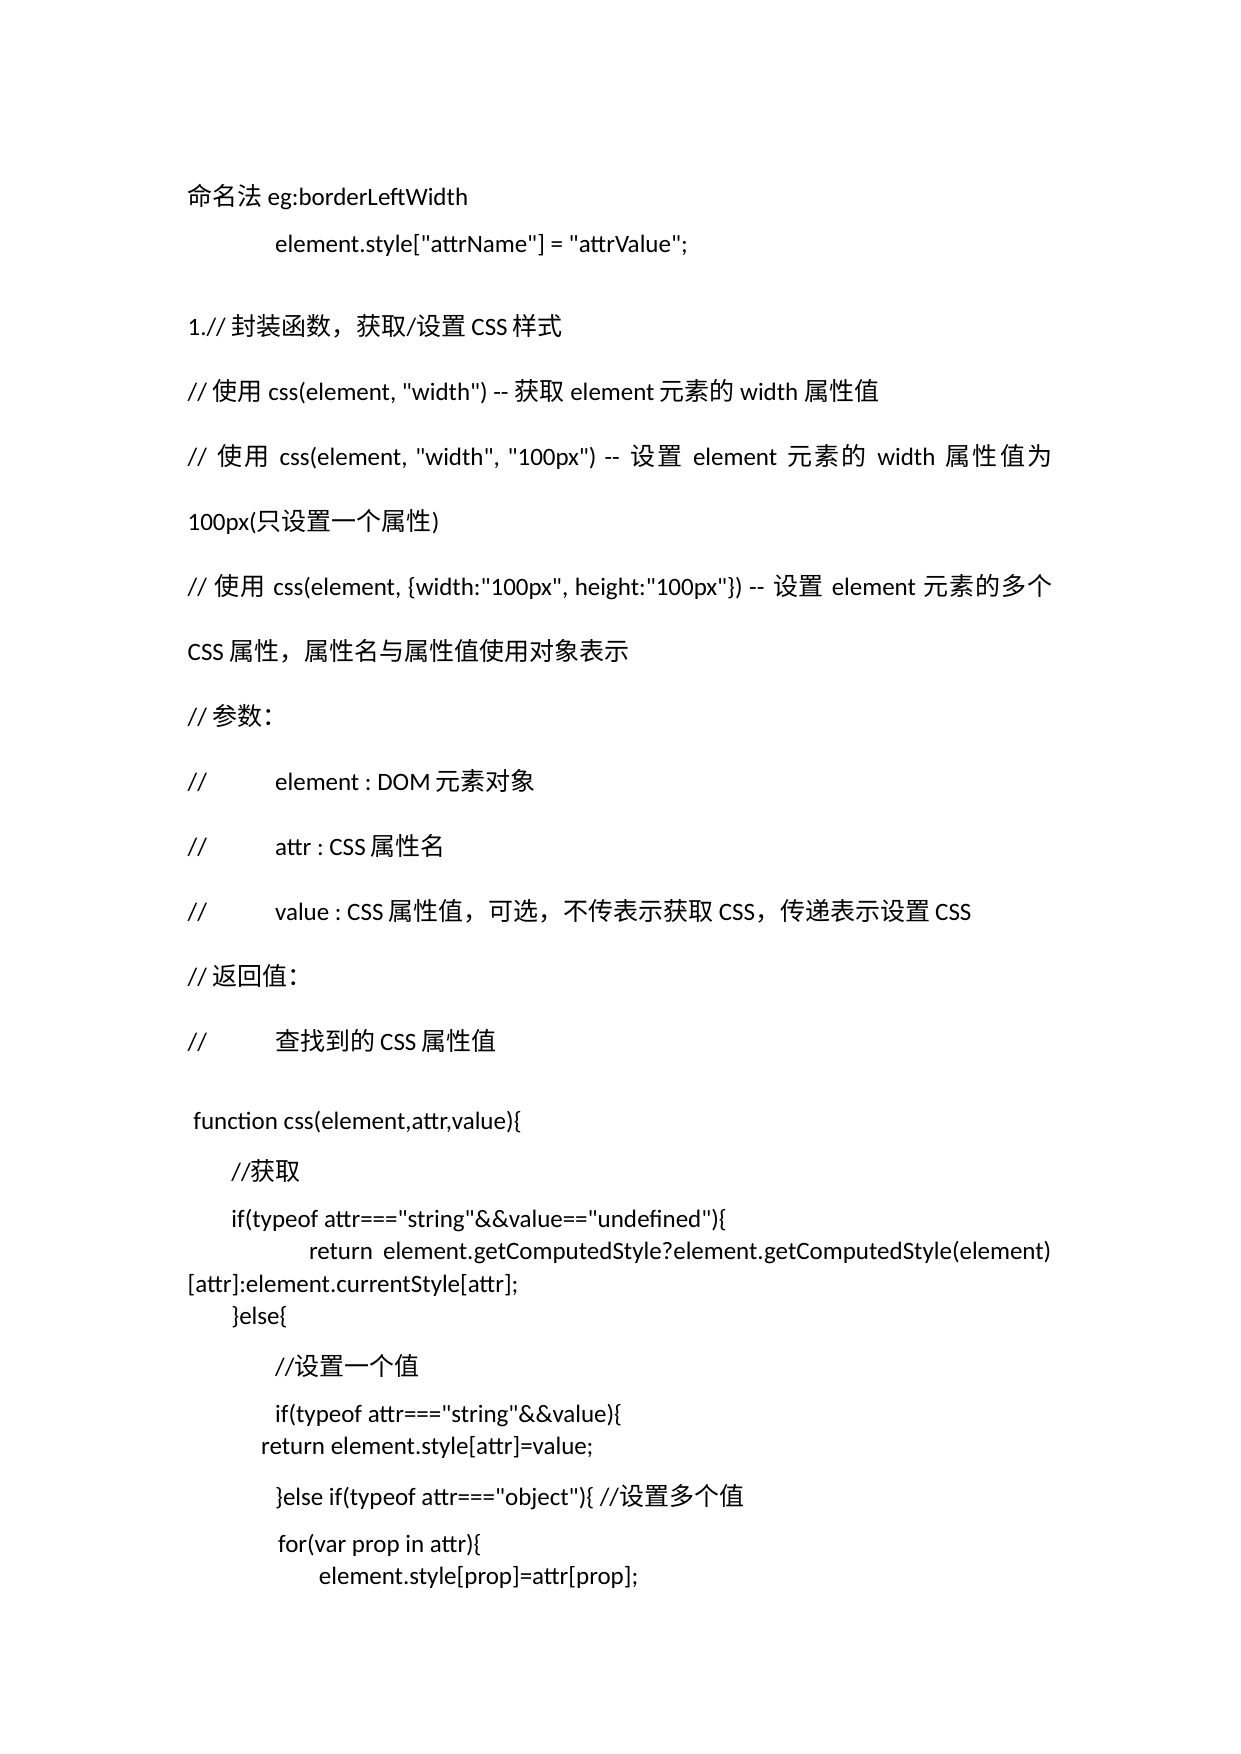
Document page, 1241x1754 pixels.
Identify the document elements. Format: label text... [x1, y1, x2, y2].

text // 使用 css(element, "width", "100px") -- 设置 element 元素的 width 属性值为 100px(只设置一个属性) [187, 422, 1053, 552]
text return element.style[attr]=value; [187, 1429, 1053, 1462]
text element.style[prop]=attr[prop]; [187, 1559, 1053, 1592]
text //获取 [187, 1137, 1053, 1202]
text function css(element,attr,value){ [187, 1104, 1053, 1137]
text // attr : CSS属性名 [187, 812, 1053, 877]
text 1.// 封装函数，获取/设置CSS样式 [187, 292, 1053, 357]
text element.style["attrName"] = "attrValue"; [187, 227, 1053, 259]
text // element : DOM元素对象 [187, 747, 1053, 812]
text if(typeof attr==="string"&&value){ [187, 1397, 1053, 1429]
text return element.getComputedStyle?element.getComputedStyle(element)[attr]:element.currentStyle[attr]; [187, 1234, 1053, 1299]
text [187, 162, 1053, 227]
text }else if(typeof attr==="object"){ //设置多个值 [187, 1462, 1053, 1527]
text // value : CSS属性值，可选，不传表示获取CSS，传递表示设置CSS [187, 877, 1053, 942]
text // 查找到的CSS属性值 [187, 1007, 1053, 1072]
text // 参数： [187, 682, 1053, 747]
text // 返回值： [187, 942, 1053, 1007]
text for(var prop in attr){ [187, 1527, 1053, 1559]
text if(typeof attr==="string"&&value=="undefined"){ [187, 1202, 1053, 1234]
text // 使用 css(element, {width:"100px", height:"100px"}) -- 设置 element 元素的多个CSS属性，属性名与属性值使用对象表示 [187, 552, 1053, 682]
text }else{ [187, 1299, 1053, 1332]
text // 使用 css(element, "width") -- 获取 element元素的 width 属性值 [187, 357, 1053, 422]
text //设置一个值 [187, 1332, 1053, 1397]
